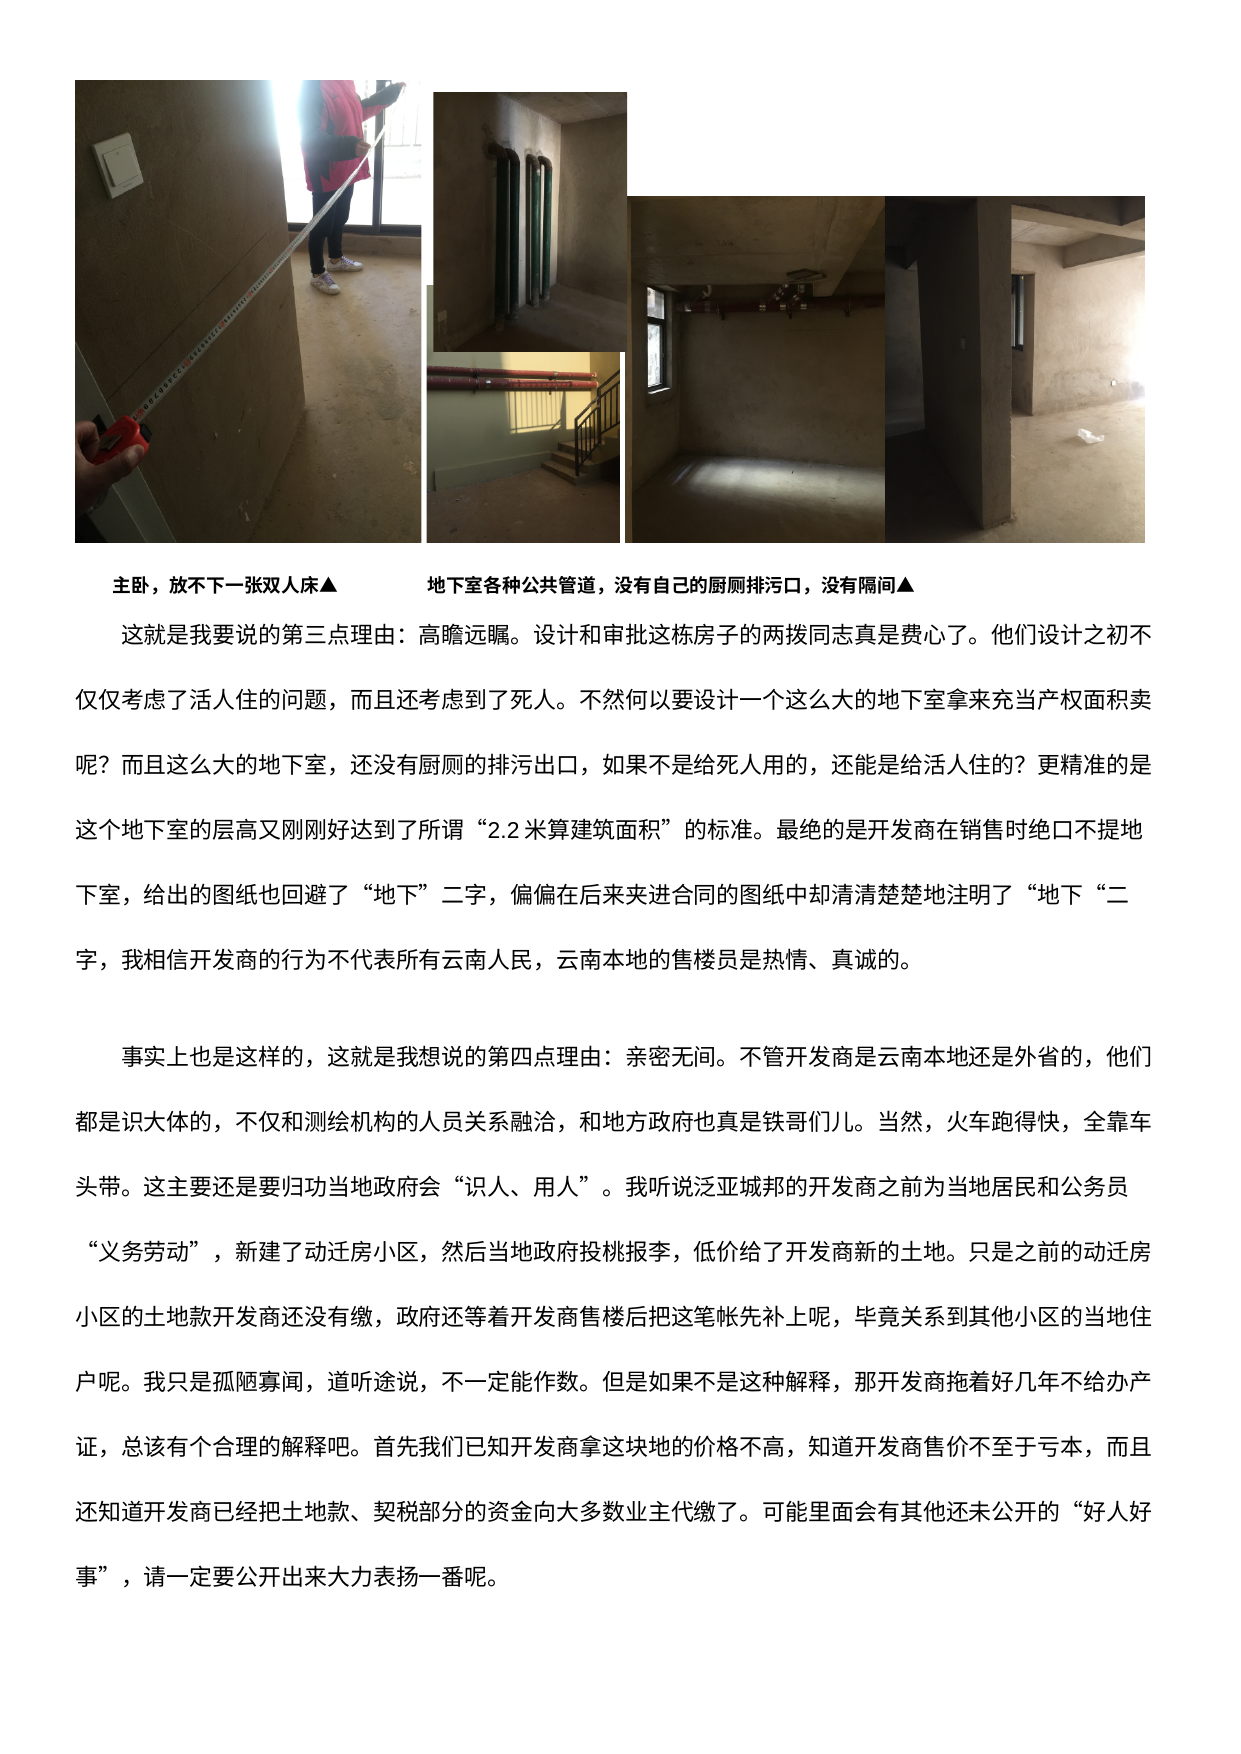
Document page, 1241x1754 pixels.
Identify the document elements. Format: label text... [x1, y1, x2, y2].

text 这就是我要说的第三点理由：高瞻远瞩。设计和审批这栋房子的两拨同志真是费心了。他们设计之初不仅仅考虑了活人住的问题，而且还考虑到了死人。不然何以要设计一个这么大的地下室拿来充当产权面积卖呢？而且这么大的地下室，还没有厨厕的排污出口，如果不是给死人用的，还能是给活人住的？更精准的是这个地下室的层高又刚刚好达到了所谓“2.2米算建筑面积”的标准。最绝的是开发商在销售时绝口不提地下室，给出的图纸也回避了“地下”二字，偏偏在后来夹进合同的图纸中却清清楚楚地注明了“地下“二字，我相信开发商的行为不代表所有云南人民，云南本地的售楼员是热情、真诚的。 [75, 601, 1165, 991]
picture [426, 92, 1145, 543]
text 事实上也是这样的，这就是我想说的第四点理由：亲密无间。不管开发商是云南本地还是外省的，他们都是识大体的，不仅和测绘机构的人员关系融洽，和地方政府也真是铁哥们儿。当然，火车跑得快，全靠车头带。这主要还是要归功当地政府会“识人、用人”。我听说泛亚城邦的开发商之前为当地居民和公务员“义务劳动”，新建了动迁房小区，然后当地政府投桃报李，低价给了开发商新的土地。只是之前的动迁房小区的土地款开发商还没有缴，政府还等着开发商售楼后把这笔帐先补上呢，毕竟关系到其他小区的当地住户呢。我只是孤陋寡闻，道听途说，不一定能作数。但是如果不是这种解释，那开发商拖着好几年不给办产证，总该有个合理的解释吧。首先我们已知开发商拿这块地的价格不高，知道开发商售价不至于亏本，而且还知道开发商已经把土地款、契税部分的资金向大多数业主代缴了。可能里面会有其他还未公开的“好人好事”，请一定要公开出来大力表扬一番呢。 [75, 1023, 1165, 1608]
text 主卧，放不下一张双人床▲ 地下室各种公共管道，没有自己的厨厕排污口，没有隔间▲ [75, 568, 1165, 601]
picture [75, 80, 422, 543]
